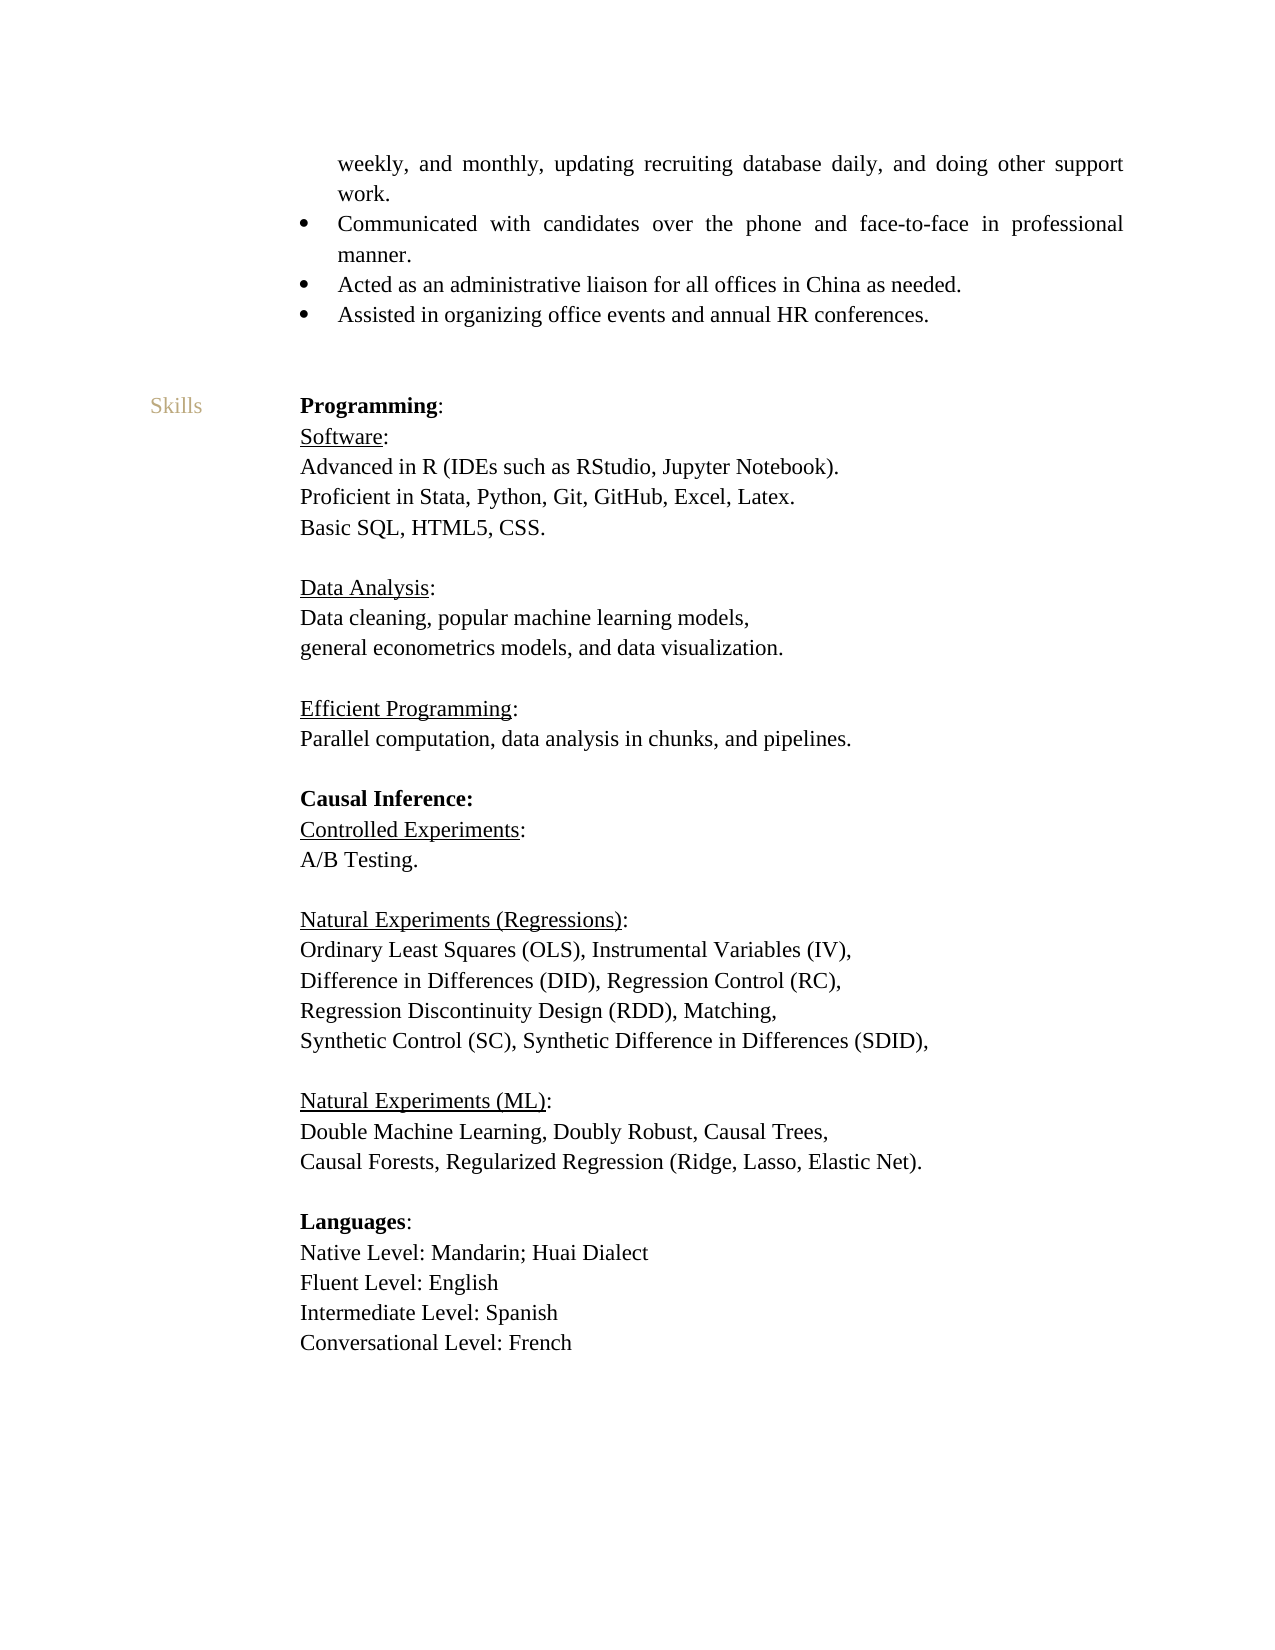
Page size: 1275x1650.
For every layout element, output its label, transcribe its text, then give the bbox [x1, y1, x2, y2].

text Advanced in R (IDEs such as RStudio, Jupyter Notebook). [225, 453, 1125, 479]
list Assisted in organizing office events and annual HR conferences. [300, 301, 1125, 327]
text Difference in Differences (DID), Regression Control (RC), [225, 967, 1125, 993]
text Ordinary Least Squares (OLS), Instrumental Variables (IV), [225, 937, 1125, 963]
text Languages: [225, 1208, 1125, 1235]
text A/B Testing. [225, 846, 1125, 872]
text Data Analysis: [225, 574, 1125, 600]
text Conversational Level: French [225, 1329, 1125, 1356]
list Communicated with candidates over the phone and face-to-face in professional manner. [300, 210, 1125, 267]
text Parallel computation, data analysis in chunks, and pipelines. [225, 725, 1125, 751]
text Causal Forests, Regularized Regression (Ridge, Lasso, Elastic Net). [225, 1148, 1125, 1174]
text Controlled Experiments: [300, 816, 1125, 842]
text Regression Discontinuity Design (RDD), Matching, [225, 997, 1125, 1023]
text Double Machine Learning, Doubly Robust, Causal Trees, [225, 1118, 1125, 1144]
text Efficient Programming: [225, 695, 1125, 721]
list Acted as an administrative liaison for all offices in China as needed. [300, 271, 1125, 297]
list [300, 150, 1125, 207]
text Synthetic Control (SC), Synthetic Difference in Differences (SDID), [225, 1027, 1125, 1053]
text Skills Programming: [150, 392, 1125, 418]
text Natural Experiments (ML): [225, 1088, 1125, 1114]
text Natural Experiments (Regressions): [225, 906, 1125, 933]
text Fluent Level: English [225, 1269, 1125, 1295]
text Native Level: Mandarin; Huai Dialect [225, 1239, 1125, 1265]
text Causal Inference: [300, 786, 1125, 812]
text Data cleaning, popular machine learning models, [225, 604, 1125, 631]
text Software: [225, 423, 1125, 449]
text Intermediate Level: Spanish [225, 1299, 1125, 1325]
text Basic SQL, HTML5, CSS. [225, 514, 1125, 540]
text Proficient in Stata, Python, Git, GitHub, Excel, Latex. [225, 483, 1125, 510]
text general econometrics models, and data visualization. [225, 634, 1125, 661]
